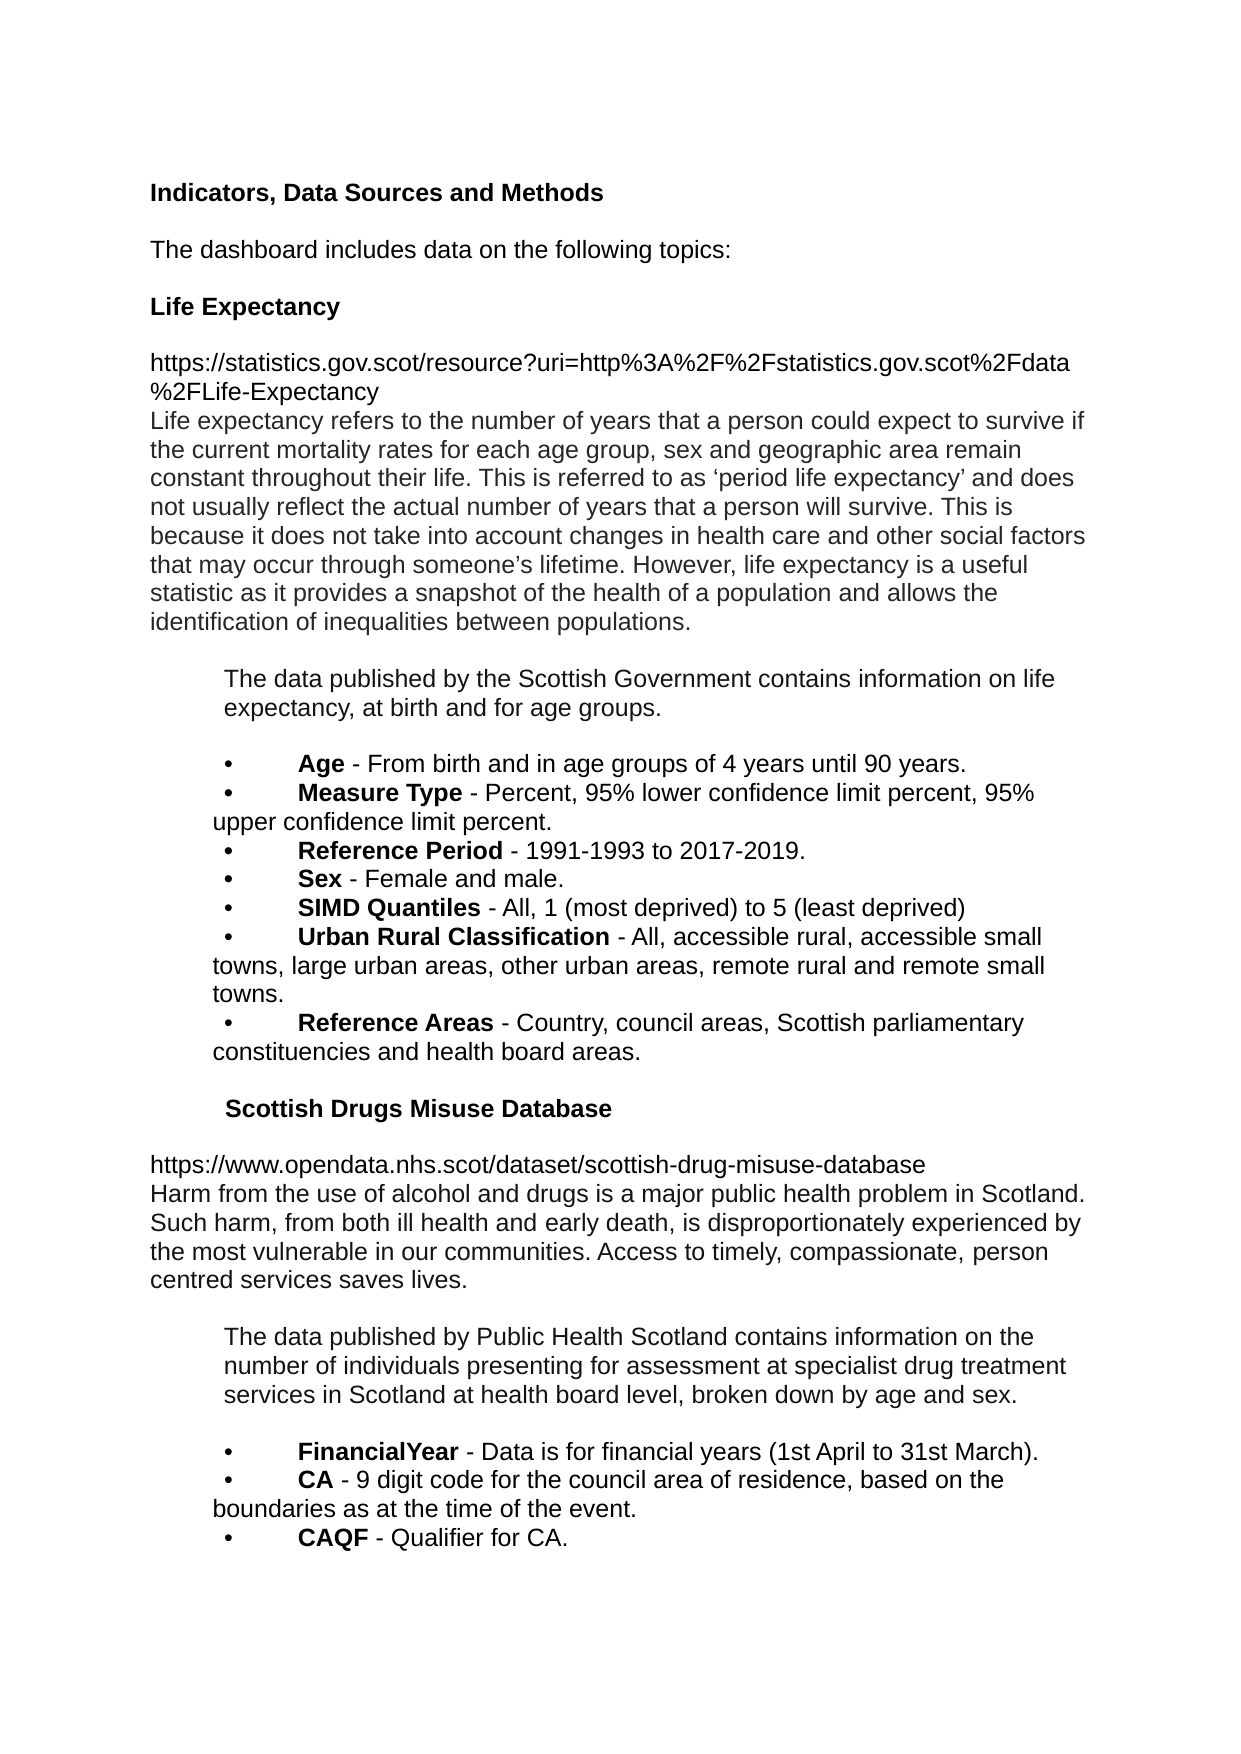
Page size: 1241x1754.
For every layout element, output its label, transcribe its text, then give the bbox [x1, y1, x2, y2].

text • Reference Period - 1991-1993 to 2017-2019. [212, 840, 1090, 869]
text Life expectancy refers to the number of years that a person could expect to survive if the current mortality rates for each age group, sex and geographic area remain constant throughout their life. This is referred to as ‘period life expectancy’ and does not usually reflect the actual number of years that a person will survive. This is because it does not take into account changes in health care and other social factors that may occur through someone’s lifetime. However, life expectancy is a useful statistic as it provides a snapshot of the health of a population and allows the identification of inequalities between populations. [150, 409, 1090, 639]
text • Age - From birth and in age groups of 4 years until 90 years. [212, 754, 1090, 782]
text • Urban Rural Classification - All, accessible rural, accessible small towns, large urban areas, other urban areas, remote rural and remote small towns. [212, 926, 1090, 1012]
text Indicators, Data Sources and Methods [150, 179, 1090, 207]
text Scottish Drugs Misuse Database [225, 1099, 1090, 1127]
text • Reference Areas - Country, council areas, Scottish parliamentary constituencies and health board areas. [212, 1012, 1090, 1070]
text • Sex - Female and male. [212, 869, 1090, 897]
text Life Expectancy [150, 294, 1090, 322]
text • Measure Type - Percent, 95% lower confidence limit percent, 95% upper confidence limit percent. [212, 782, 1090, 840]
text https://www.opendata.nhs.scot/dataset/scottish-drug-misuse-database [150, 1156, 1090, 1185]
text • CA - 9 digit code for the council area of residence, based on the boundaries as at the time of the event. [212, 1472, 1090, 1530]
text • SIMD Quantiles - All, 1 (most deprived) to 5 (least deprived) [212, 897, 1090, 926]
text • CAQF - Qualifier for CA. [212, 1530, 1090, 1559]
text The dashboard includes data on the following topics: [150, 236, 1090, 265]
text The data published by the Scottish Government contains information on life expectancy, at birth and for age groups. [224, 667, 1090, 725]
text • FinancialYear - Data is for financial years (1st April to 31st March). [212, 1444, 1090, 1472]
text https://statistics.gov.scot/resource?uri=http%3A%2F%2Fstatistics.gov.scot%2Fdata%2FLife-Expectancy [150, 351, 1090, 409]
